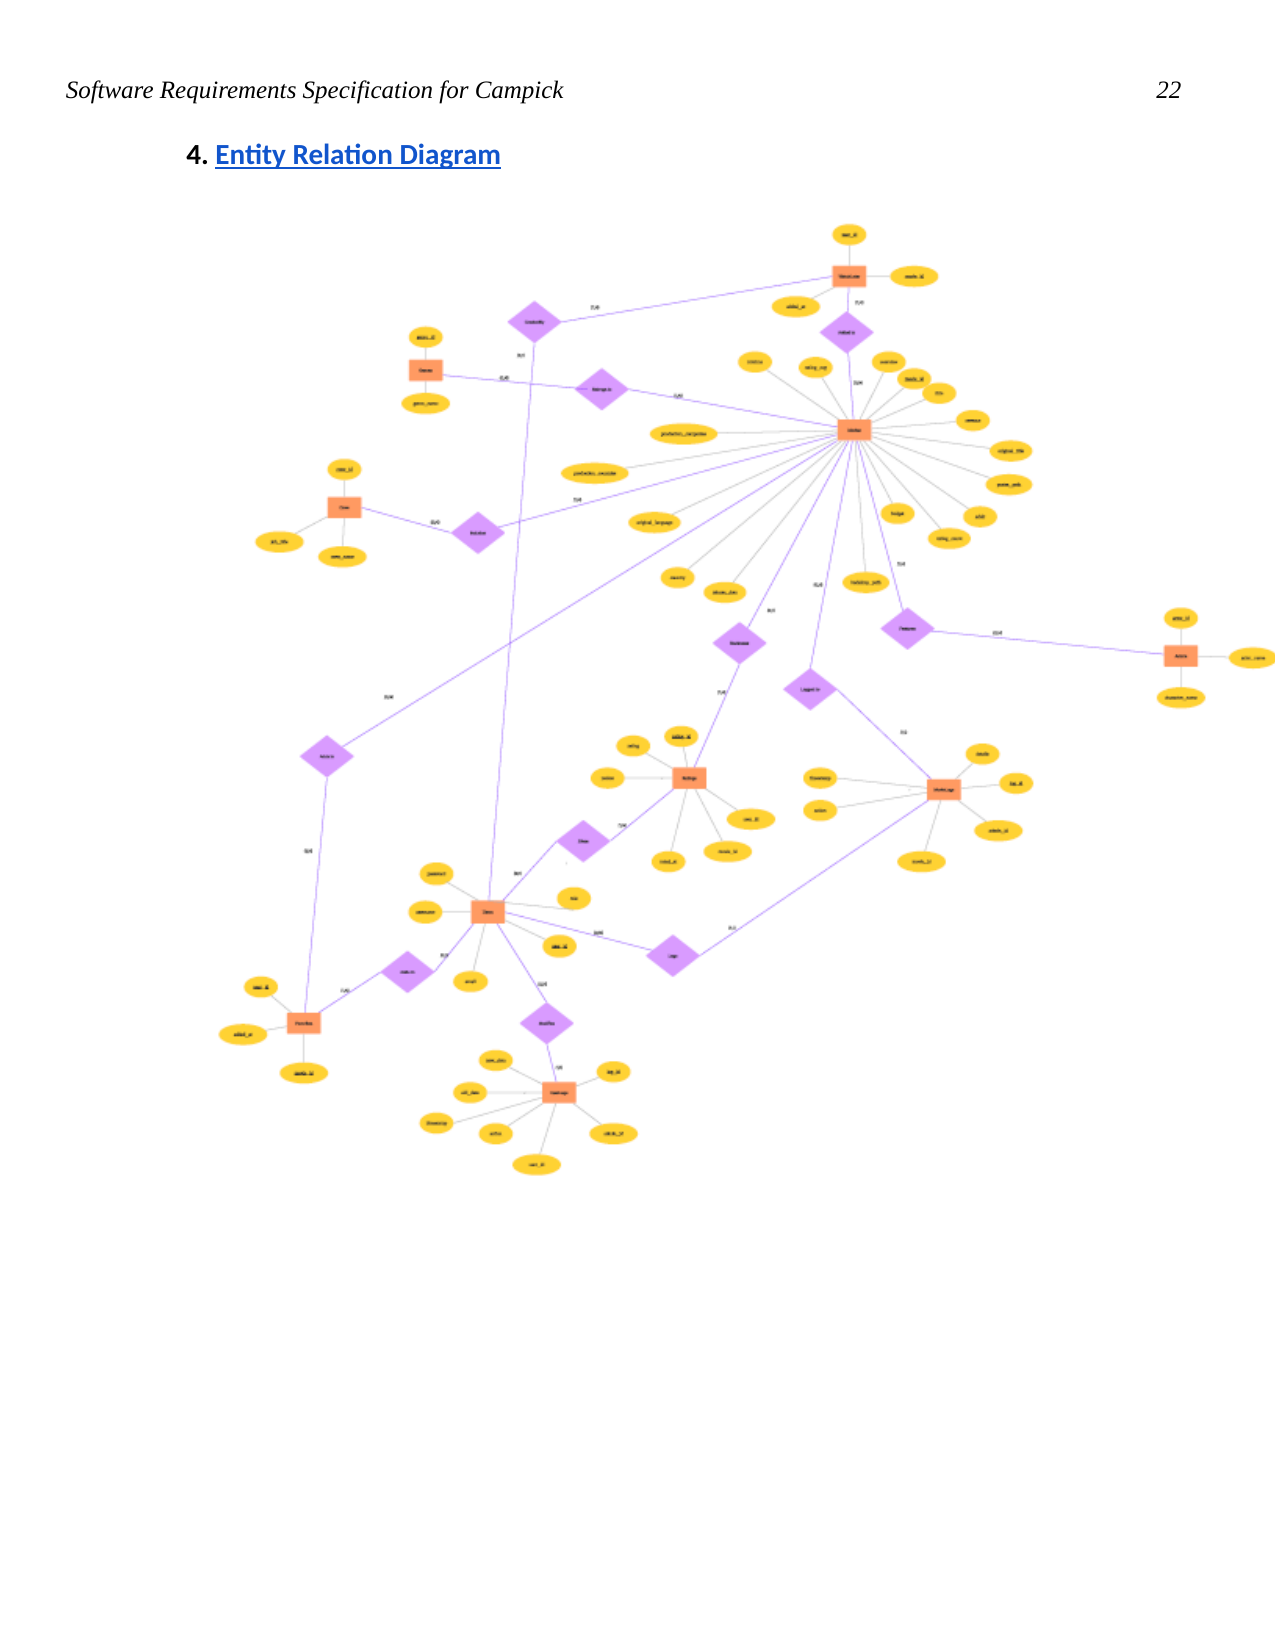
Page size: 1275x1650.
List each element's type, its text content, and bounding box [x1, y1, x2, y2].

picture [150, 175, 1275, 1261]
subtitle 4. Entity Relation Diagram [186, 136, 1157, 172]
